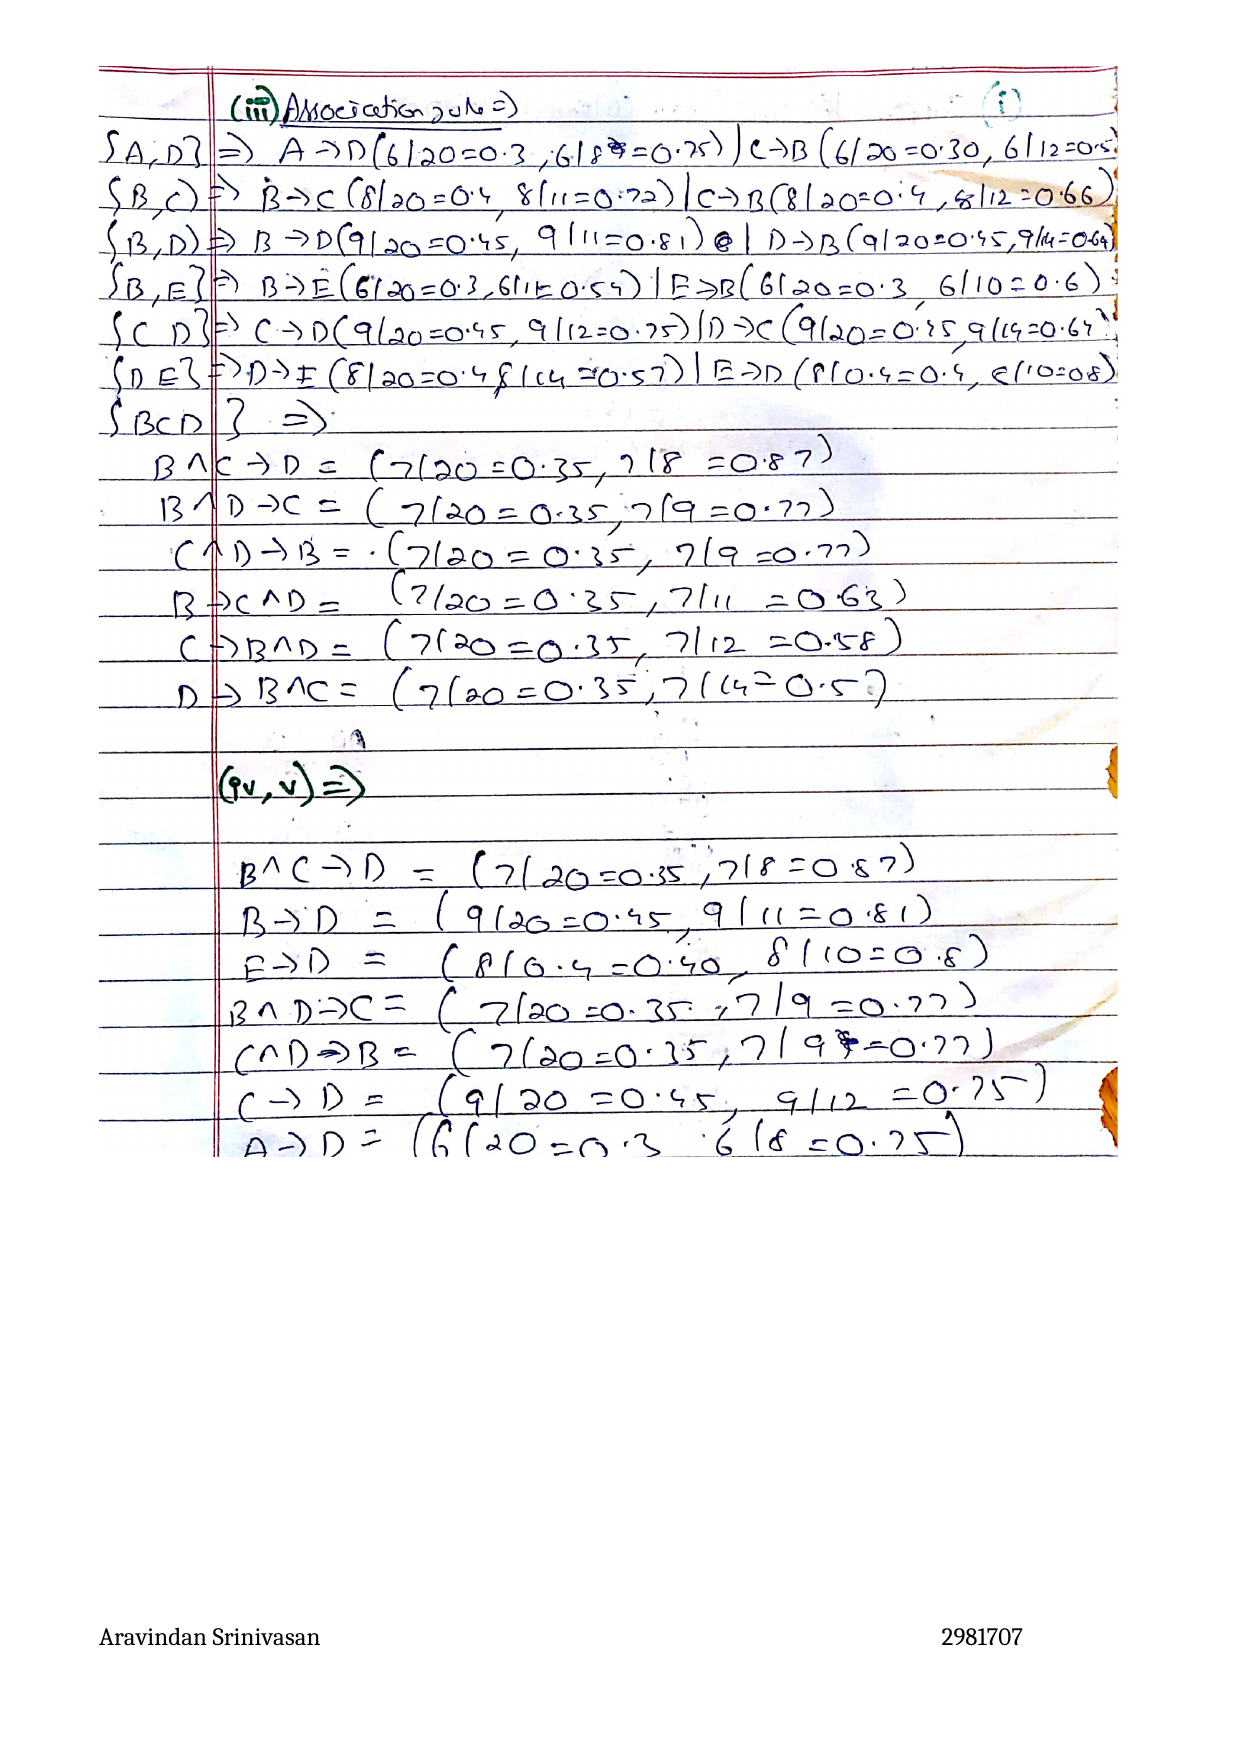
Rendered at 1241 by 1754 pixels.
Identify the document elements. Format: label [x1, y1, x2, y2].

picture [98, 66, 1118, 1157]
